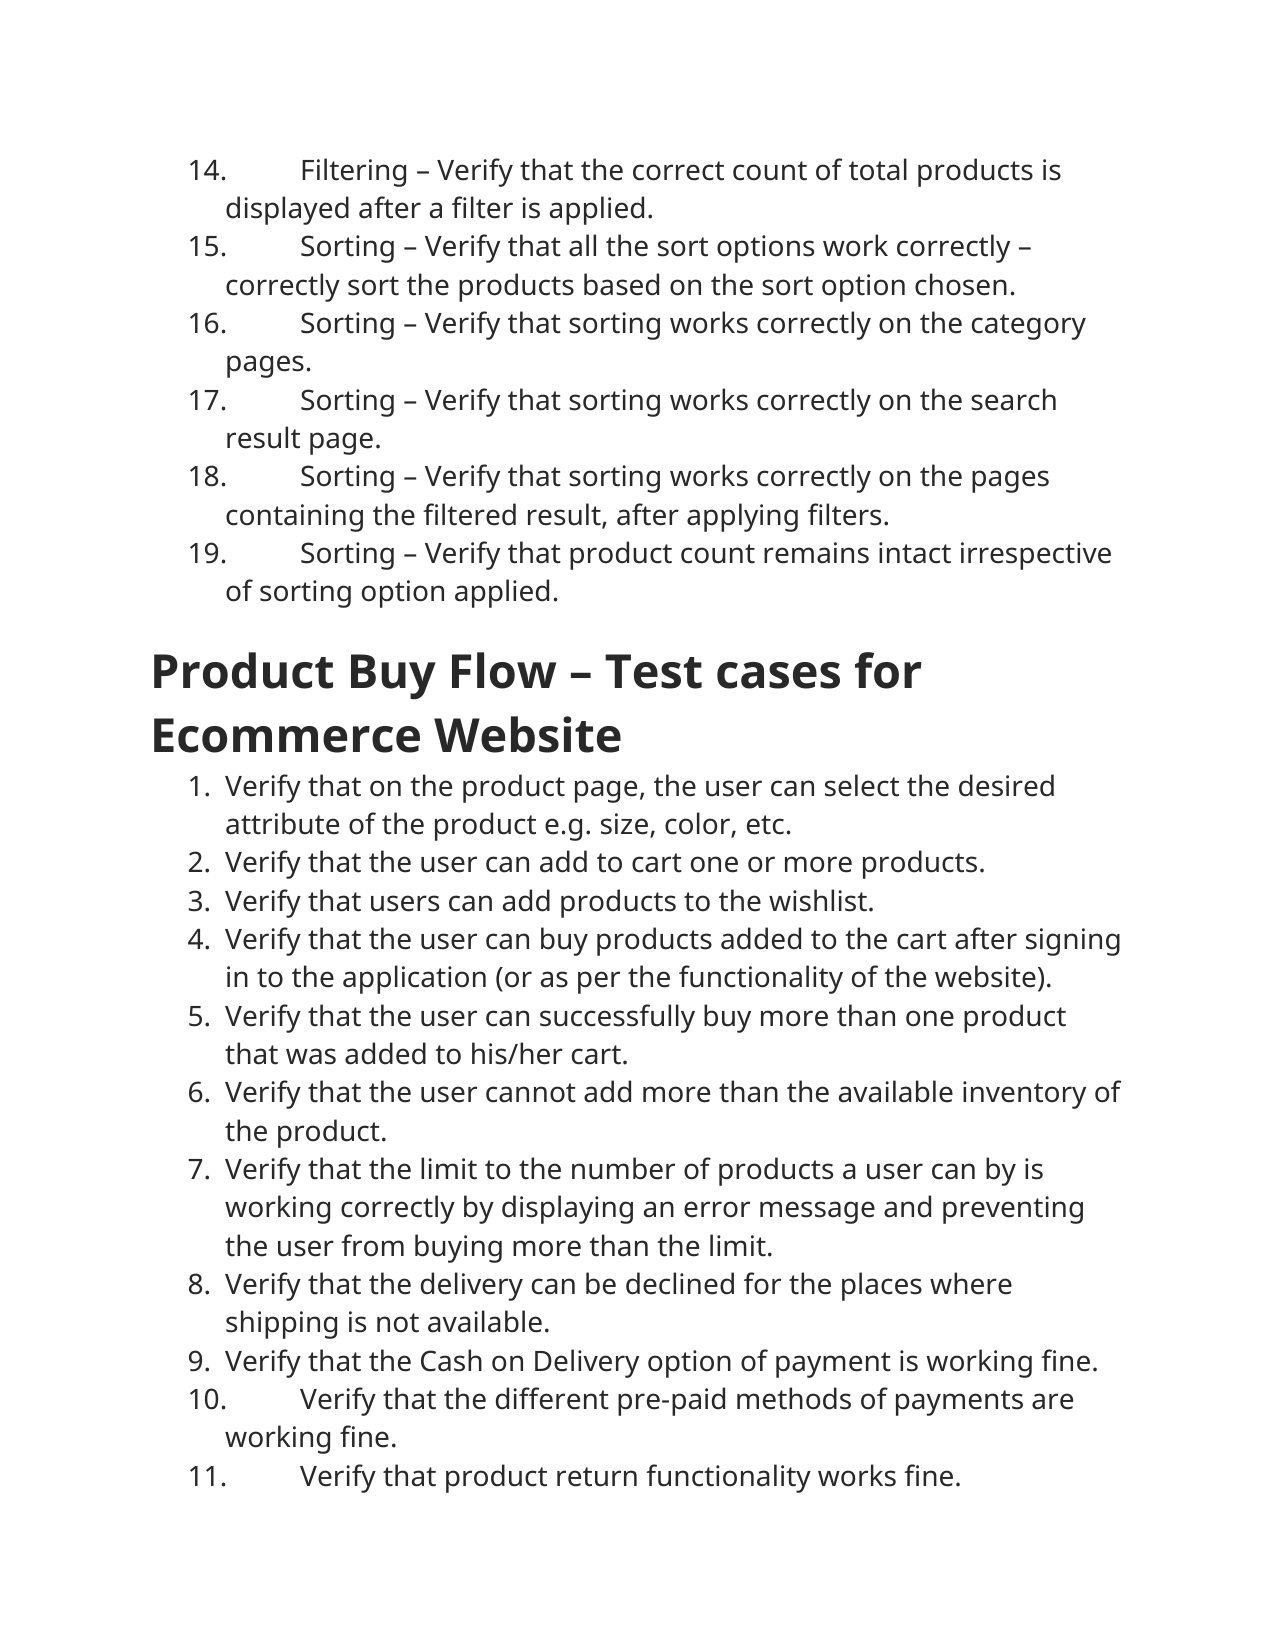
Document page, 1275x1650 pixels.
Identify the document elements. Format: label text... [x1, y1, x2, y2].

list Sorting – Verify that sorting works correctly on the category pages. [187, 303, 1125, 380]
subtitle Product Buy Flow – Test cases for Ecommerce Website [150, 638, 1125, 766]
list Sorting – Verify that sorting works correctly on the search result page. [187, 380, 1125, 457]
list Verify that the user can add to cart one or more products. [187, 842, 1125, 881]
list Verify that the delivery can be declined for the places where shipping is not available. [187, 1264, 1125, 1341]
list Verify that product return functionality works fine. [187, 1456, 1125, 1494]
list Verify that users can add products to the wishlist. [187, 881, 1125, 919]
list Sorting – Verify that all the sort options work correctly – correctly sort the products based on the sort option chosen. [187, 227, 1125, 303]
list Verify that the Cash on Delivery option of payment is working fine. [187, 1341, 1125, 1379]
list Verify that on the product page, the user can select the desired attribute of the product e.g. size, color, etc. [187, 766, 1125, 842]
list Verify that the limit to the number of products a user can by is working correctly by displaying an error message and preventing the user from buying more than the limit. [187, 1149, 1125, 1264]
list Filtering – Verify that the correct count of total products is displayed after a filter is applied. [187, 150, 1125, 227]
list Sorting – Verify that sorting works correctly on the pages containing the filtered result, after applying filters. [187, 457, 1125, 533]
list Sorting – Verify that product count remains intact irrespective of sorting option applied. [187, 533, 1125, 610]
list Verify that the user cannot add more than the available inventory of the product. [187, 1072, 1125, 1149]
list Verify that the user can successfully buy more than one product that was added to his/her cart. [187, 996, 1125, 1072]
list Verify that the different pre-paid methods of payments are working fine. [187, 1379, 1125, 1456]
list Verify that the user can buy products added to the cart after signing in to the application (or as per the functionality of the website). [187, 919, 1125, 996]
